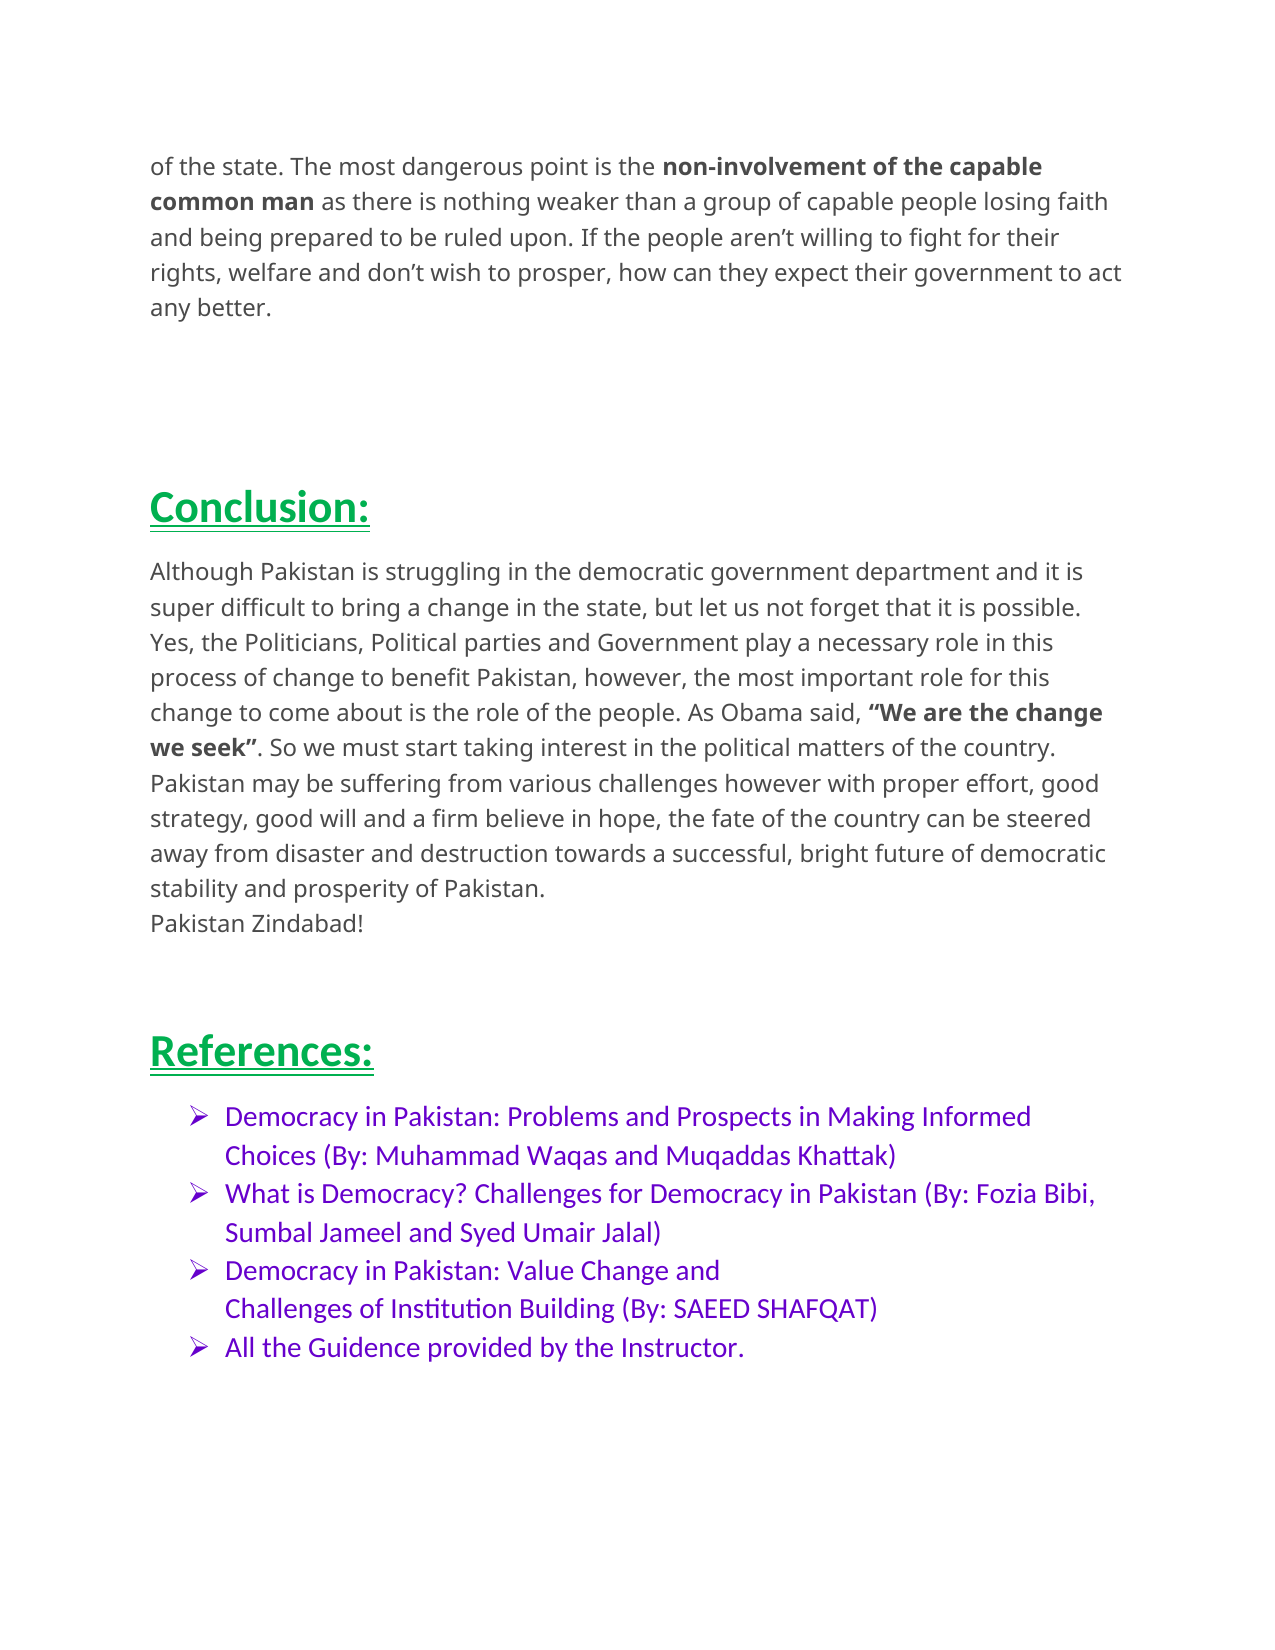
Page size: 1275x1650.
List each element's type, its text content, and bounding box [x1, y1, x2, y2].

list What is Democracy? Challenges for Democracy in Pakistan (By: Fozia Bibi, Sumbal Jameel and Syed Umair Jalal) [187, 1175, 1125, 1249]
text Although Pakistan is struggling in the democratic government department and it is super difficult to bring a change in the state, but let us not forget that it is possible. Yes, the Politicians, Political parties and Government play a necessary role in this process of change to benefit Pakistan, however, the most important role for this change to come about is the role of the people. As Obama said, “We are the change we seek”. So we must start taking interest in the political matters of the country. Pakistan may be suffering from various challenges however with proper effort, good strategy, good will and a firm believe in hope, the fate of the country can be steered away from disaster and destruction towards a successful, bright future of democratic stability and prosperity of Pakistan. Pakistan Zindabad! [150, 555, 1125, 1003]
text References: [150, 1021, 1125, 1077]
list Democracy in Pakistan: Value Change and Challenges of Institution Building (By: SAEED SHAFQAT) [187, 1252, 1125, 1326]
text Conclusion: [150, 478, 1125, 534]
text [150, 150, 1125, 459]
list All the Guidence provided by the Instructor. [187, 1329, 1125, 1365]
list Democracy in Pakistan: Problems and Prospects in Making Informed Choices (By: Muhammad Waqas and Muqaddas Khattak) [187, 1098, 1125, 1172]
